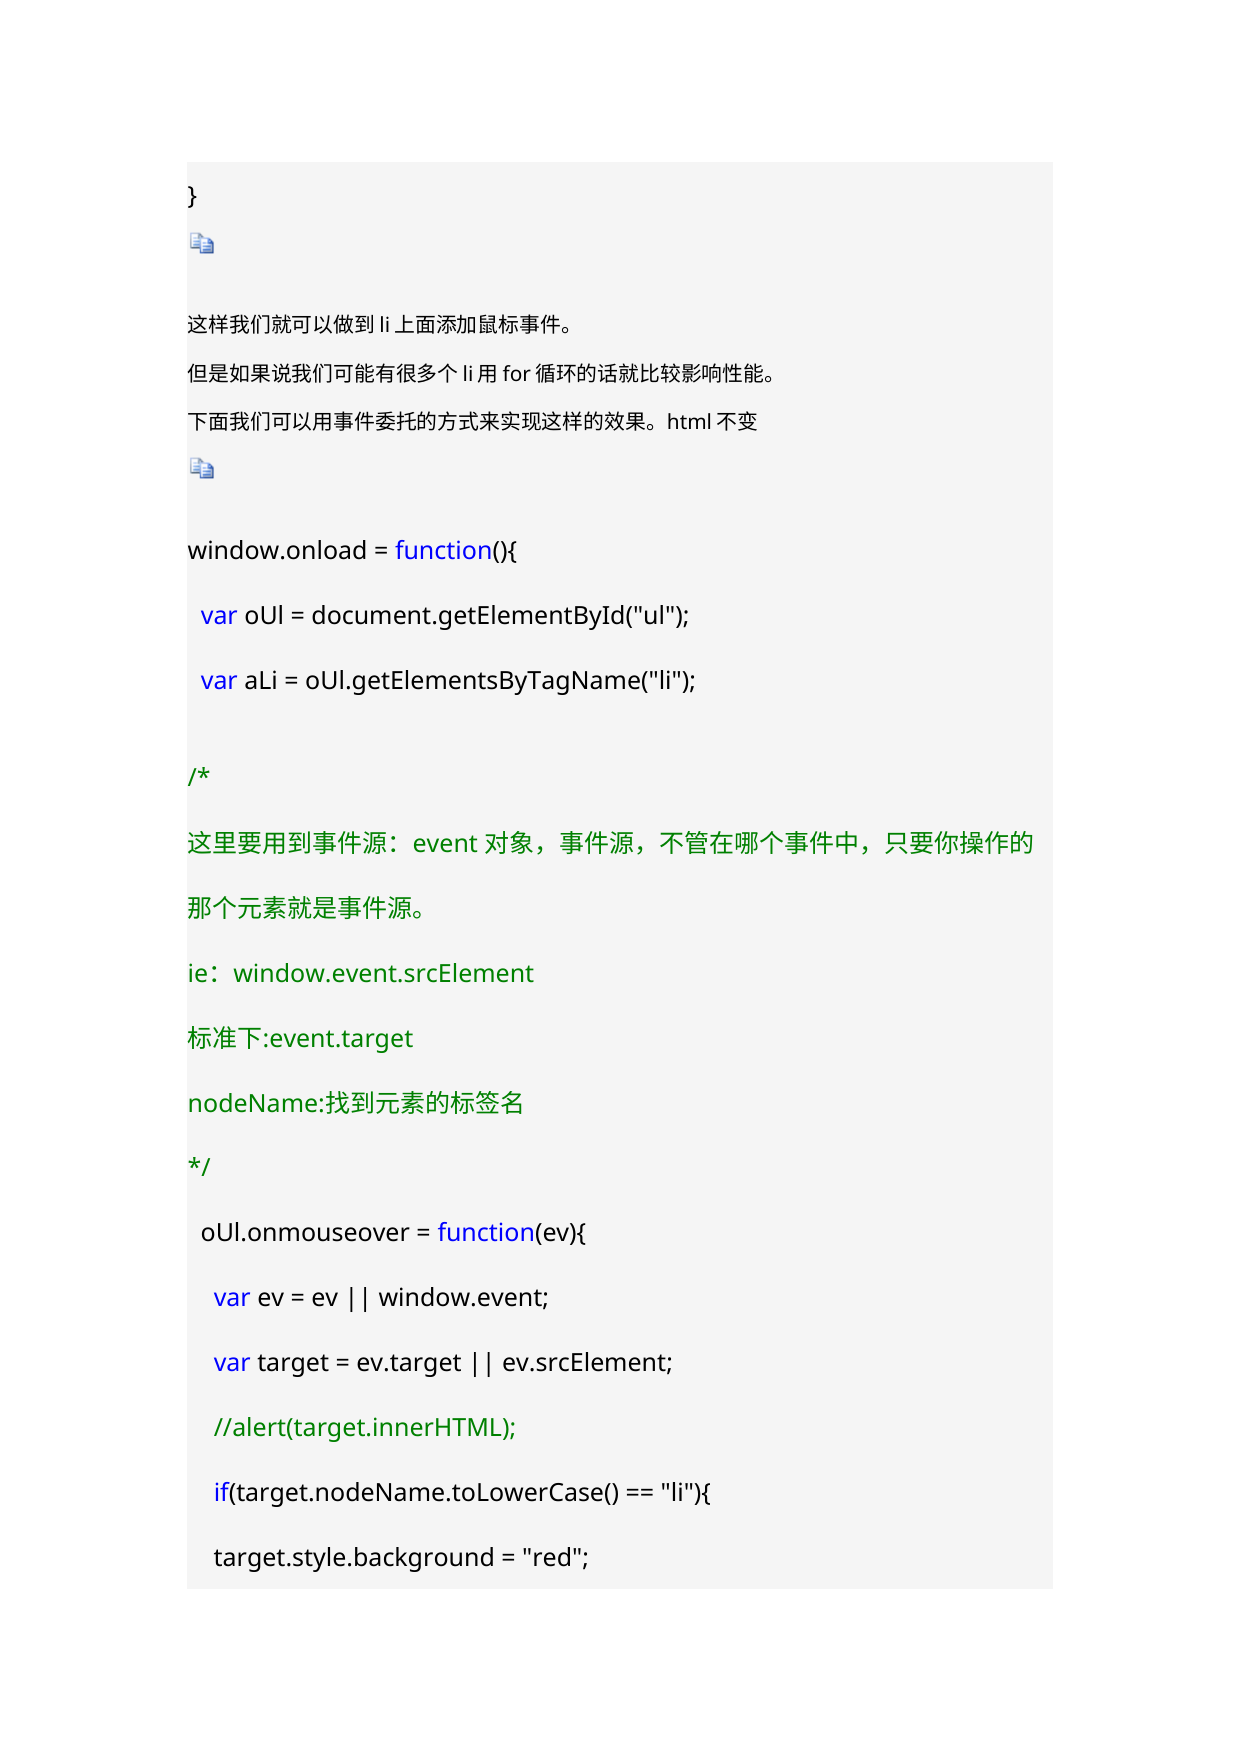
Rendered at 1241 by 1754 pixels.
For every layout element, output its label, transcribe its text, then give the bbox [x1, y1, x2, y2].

text var aLi = oUl.getElementsByTagName("li"); [187, 647, 1053, 712]
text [187, 1329, 1053, 1394]
text target.style.background = "red"; [187, 1524, 1053, 1589]
text var ev = ev || window.event; [187, 1264, 1053, 1329]
text 这样我们就可以做到li上面添加鼠标事件。 [187, 308, 1053, 340]
text ie：window.event.srcElement [187, 939, 1053, 1004]
text nodeName:找到元素的标签名 [187, 1069, 1053, 1134]
text 这里要用到事件源：event 对象，事件源，不管在哪个事件中，只要你操作的那个元素就是事件源。 [187, 809, 1053, 939]
text //alert(target.innerHTML); [187, 1394, 1053, 1459]
text if(target.nodeName.toLowerCase() == "li"){ [187, 1459, 1053, 1524]
text window.onload = function(){ [187, 517, 1053, 582]
text /* [187, 744, 1053, 809]
text */ [187, 1134, 1053, 1199]
picture [187, 452, 219, 484]
text 但是如果说我们可能有很多个li用for循环的话就比较影响性能。 [187, 356, 1053, 388]
text 下面我们可以用事件委托的方式来实现这样的效果。html不变 [187, 404, 1053, 436]
text var oUl = document.getElementById("ul"); [187, 582, 1053, 647]
picture [187, 227, 219, 259]
text } [187, 162, 1053, 227]
text oUl.onmouseover = function(ev){ [187, 1199, 1053, 1264]
text 标准下:event.target [187, 1004, 1053, 1069]
